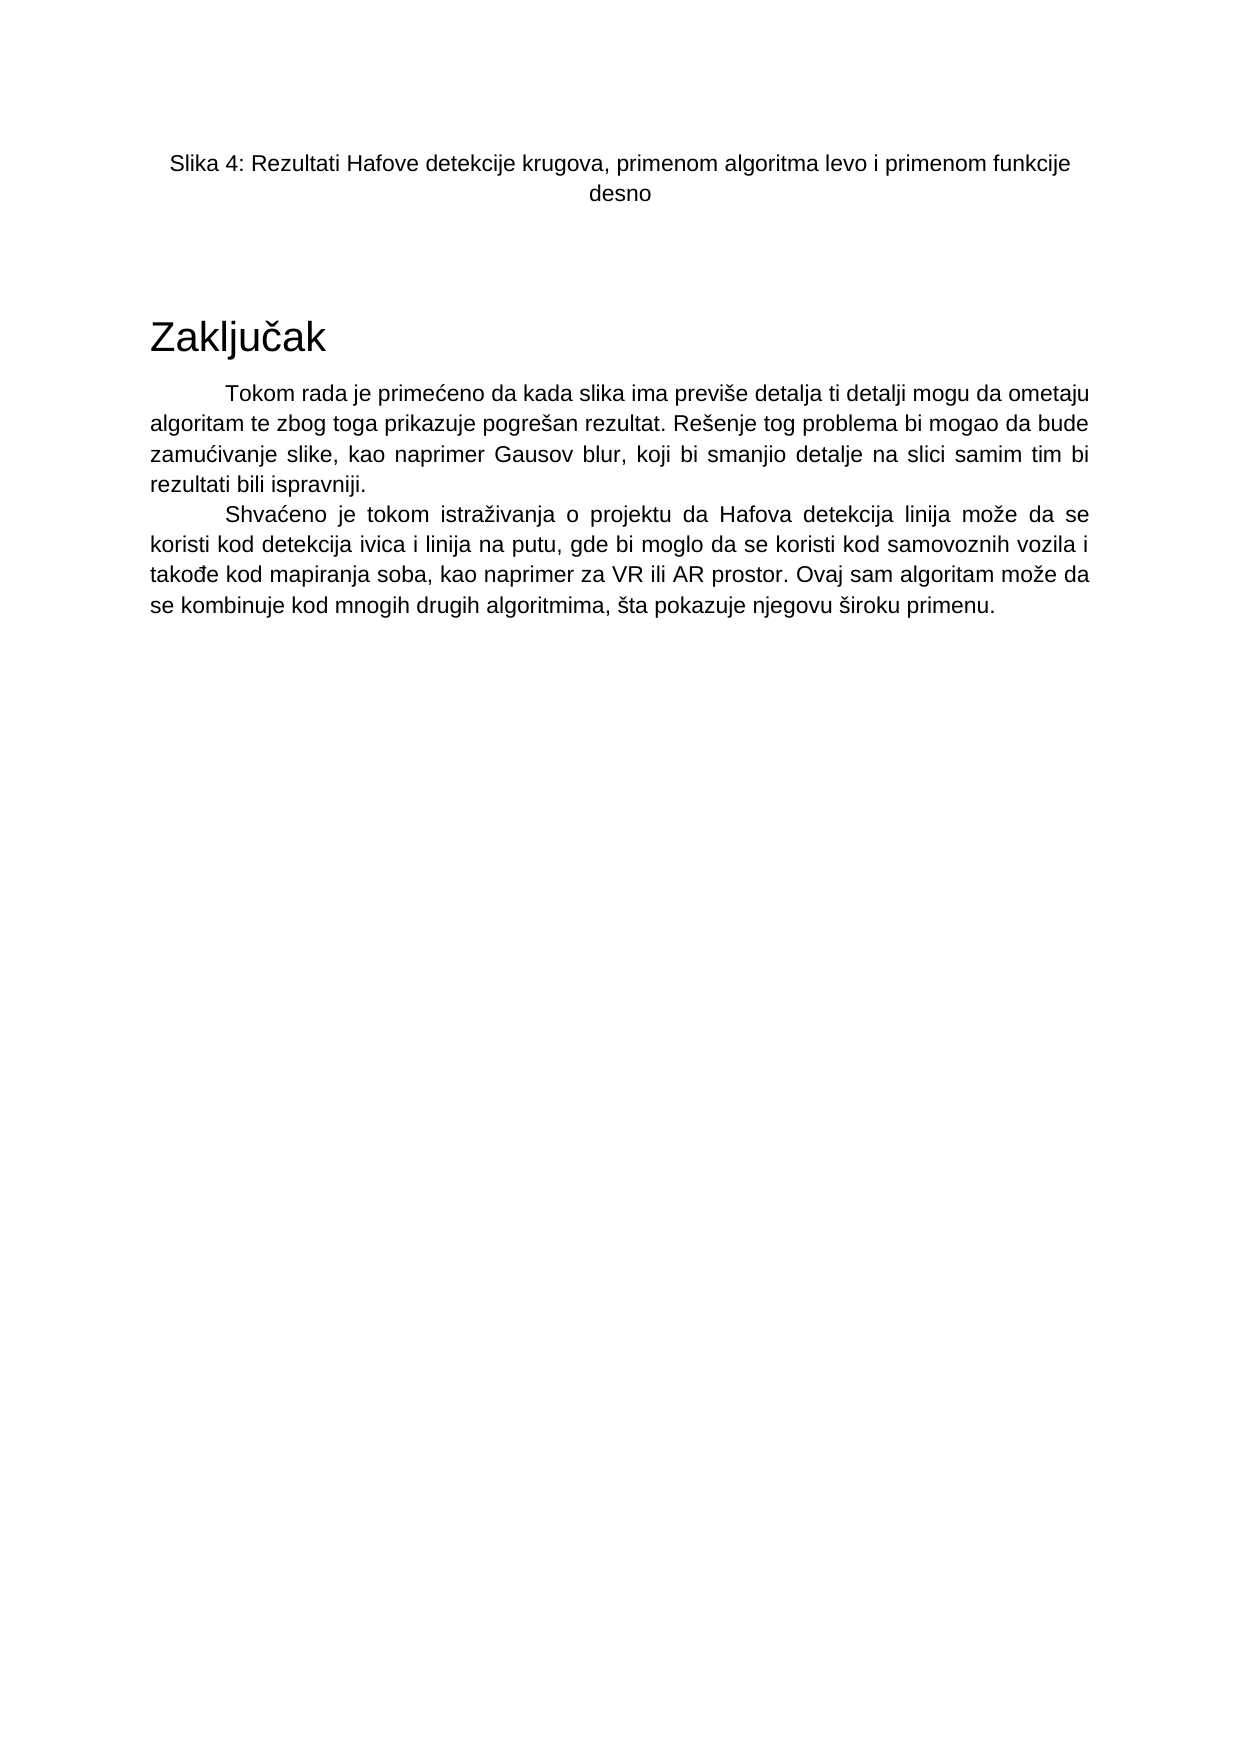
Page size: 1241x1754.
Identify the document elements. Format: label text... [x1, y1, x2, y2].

text Slika 4: Rezultati Hafove detekcije krugova, primenom algoritma levo i primenom funkcije desno [150, 150, 1090, 207]
subtitle Zaključak [150, 312, 1090, 360]
text Shvaćeno je tokom istraživanja o projektu da Hafova detekcija linija može da se koristi kod detekcija ivica i linija na putu, gde bi moglo da se koristi kod samovoznih vozila i takođe kod mapiranja soba, kao naprimer za VR ili AR prostor. Ovaj sam algoritam može da se kombinuje kod mnogih drugih algoritmima, šta pokazuje njegovu široku primenu. [150, 501, 1090, 618]
text Tokom rada je primećeno da kada slika ima previše detalja ti detalji mogu da ometaju algoritam te zbog toga prikazuje pogrešan rezultat. Rešenje tog problema bi mogao da bude zamućivanje slike, kao naprimer Gausov blur, koji bi smanjio detalje na slici samim tim bi rezultati bili ispravniji. [150, 380, 1090, 497]
